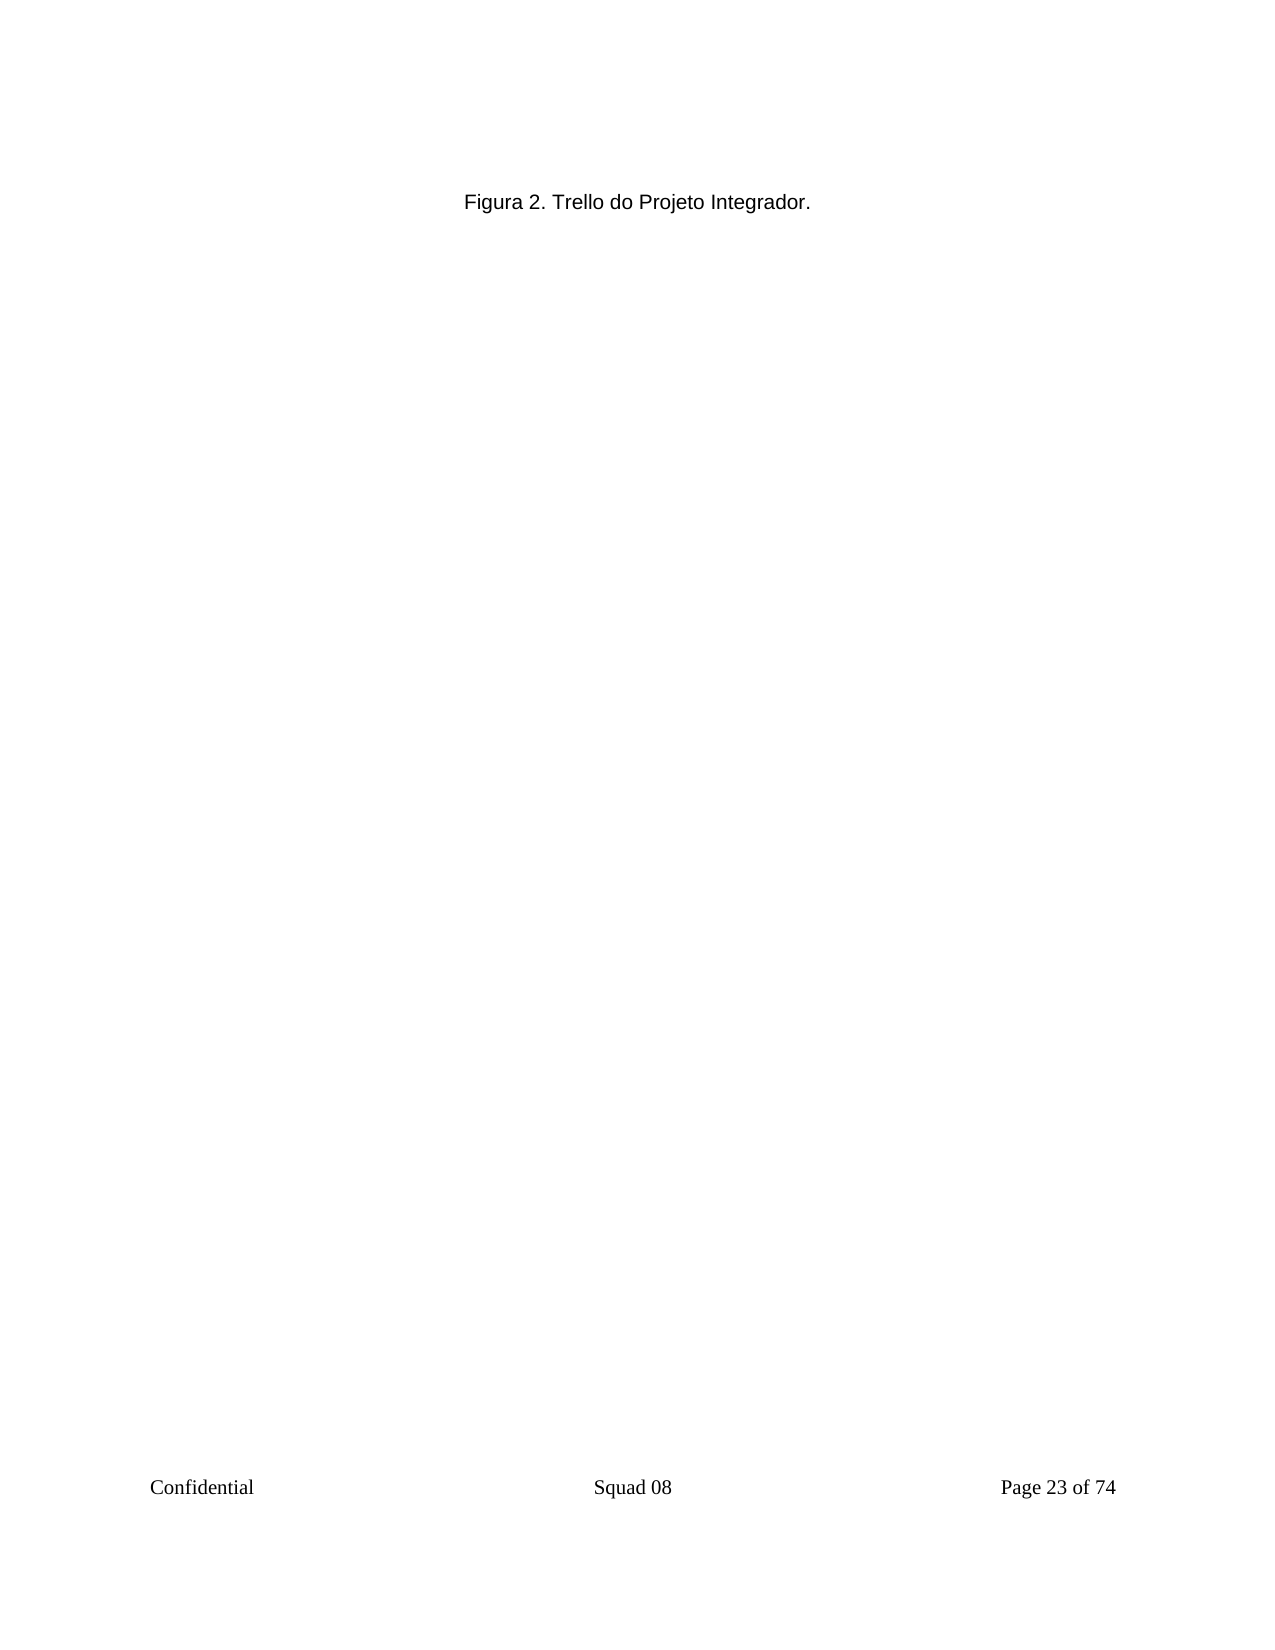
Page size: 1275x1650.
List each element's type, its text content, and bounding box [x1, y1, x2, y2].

text Figura 2. Trello do Projeto Integrador. [150, 190, 1125, 214]
